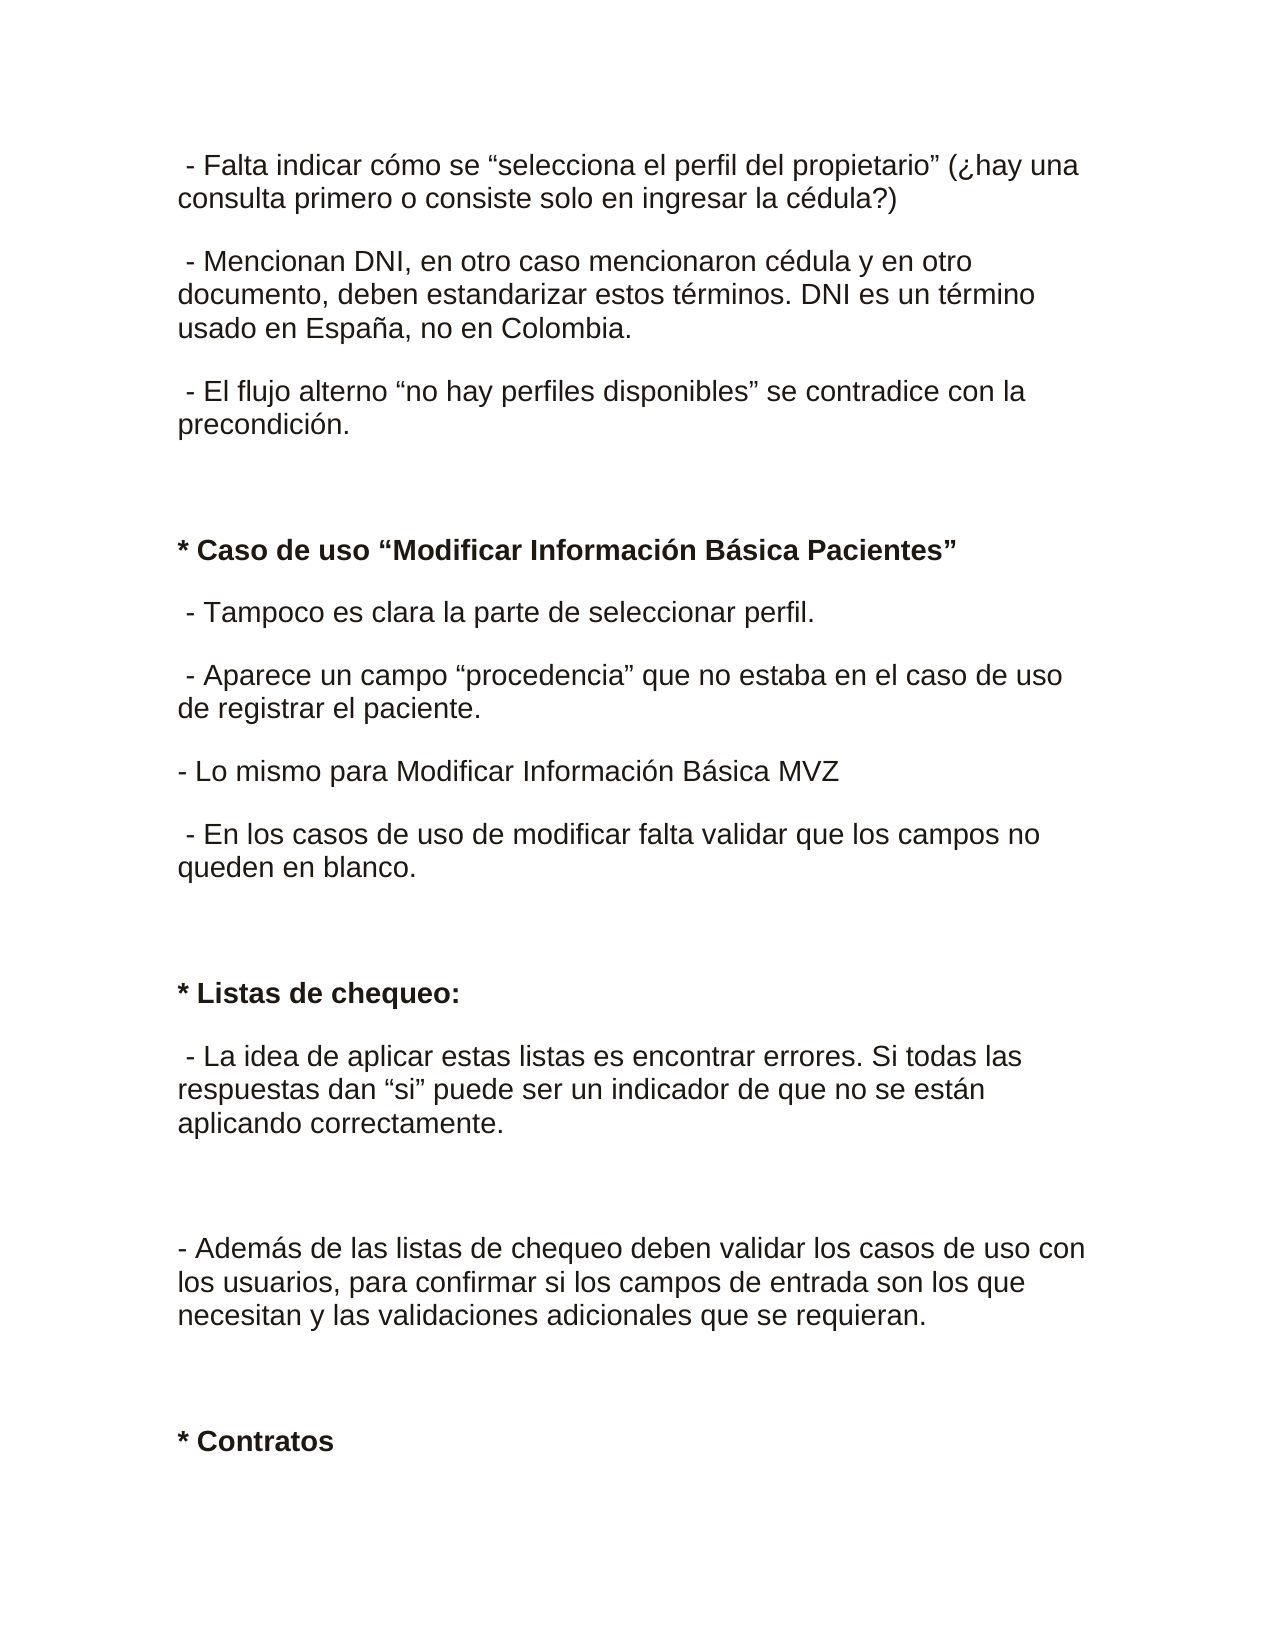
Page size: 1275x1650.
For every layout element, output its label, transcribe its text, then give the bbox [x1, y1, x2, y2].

text * Caso de uso “Modificar Información Básica Pacientes” [177, 533, 1098, 566]
text - En los casos de uso de modificar falta validar que los campos no queden en blanco. [177, 817, 1098, 884]
text * Listas de chequeo: [177, 976, 1098, 1009]
text - Mencionan DNI, en otro caso mencionaron cédula y en otro documento, deben estandarizar estos términos. DNI es un término usado en España, no en Colombia. [177, 244, 1098, 344]
text - Lo mismo para Modificar Información Básica MVZ [177, 754, 1098, 788]
text * Contratos [177, 1424, 1098, 1457]
text - Además de las listas de chequeo deben validar los casos de uso con los usuarios, para confirmar si los campos de entrada son los que necesitan y las validaciones adicionales que se requieran. [177, 1231, 1098, 1332]
text - La idea de aplicar estas listas es encontrar errores. Si todas las respuestas dan “si” puede ser un indicador de que no se están aplicando correctamente. [177, 1039, 1098, 1139]
text - Aparece un campo “procedencia” que no estaba en el caso de uso de registrar el paciente. [177, 658, 1098, 725]
text - El flujo alterno “no hay perfiles disponibles” se contradice con la precondición. [177, 374, 1098, 441]
text - Tampoco es clara la parte de seleccionar perfil. [177, 595, 1098, 629]
text - Falta indicar cómo se “selecciona el perfil del propietario” (¿hay una consulta primero o consiste solo en ingresar la cédula?) [177, 148, 1098, 215]
